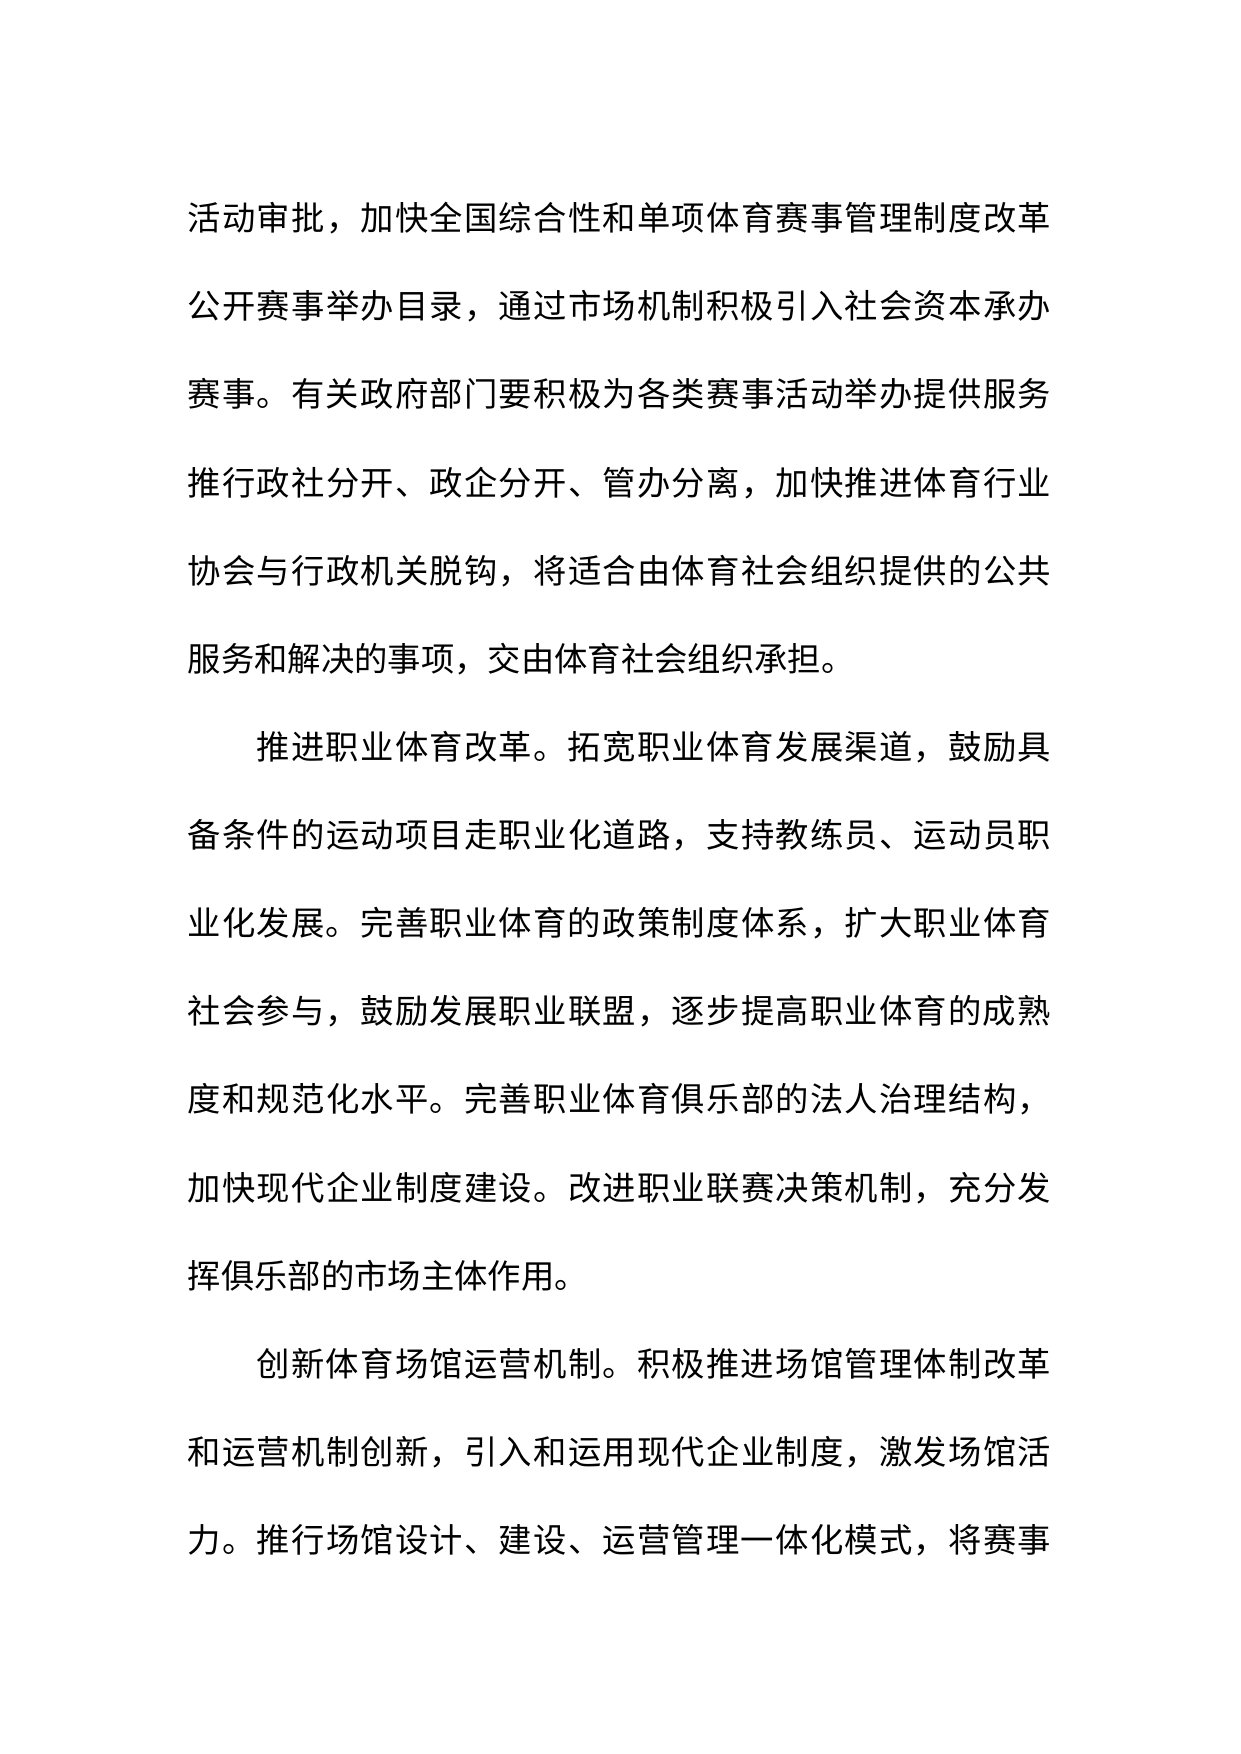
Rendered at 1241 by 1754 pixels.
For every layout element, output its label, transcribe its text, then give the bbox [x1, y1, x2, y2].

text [187, 1318, 1053, 1582]
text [187, 172, 1053, 701]
text 推进职业体育改革。拓宽职业体育发展渠道，鼓励具备条件的运动项目走职业化道路，支持教练员、运动员职业化发展。完善职业体育的政策制度体系，扩大职业体育社会参与，鼓励发展职业联盟，逐步提高职业体育的成熟度和规范化水平。完善职业体育俱乐部的法人治理结构，加快现代企业制度建设。改进职业联赛决策机制，充分发挥俱乐部的市场主体作用。 [187, 701, 1053, 1318]
